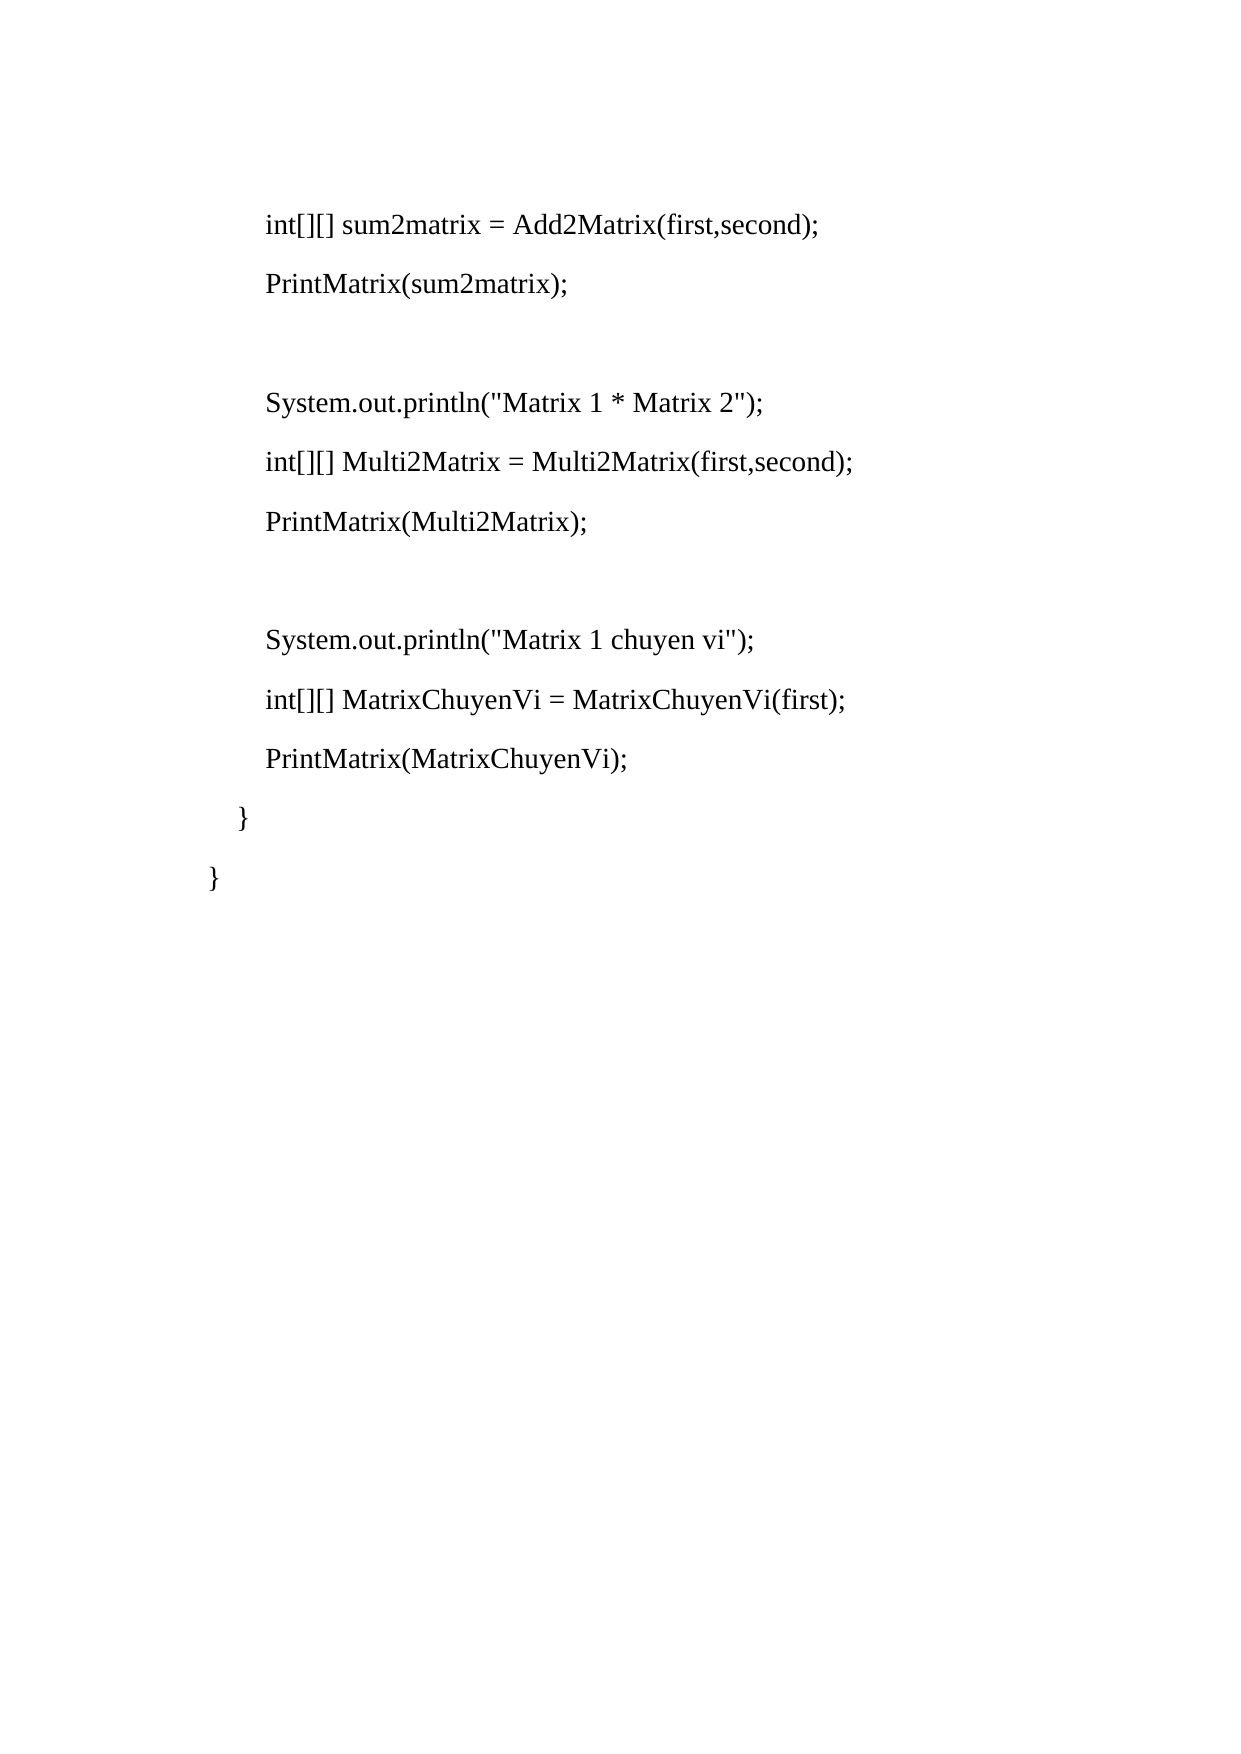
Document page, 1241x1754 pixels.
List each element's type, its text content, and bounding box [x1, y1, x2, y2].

text System.out.println("Matrix 1 * Matrix 2"); [207, 385, 1122, 418]
text System.out.println("Matrix 1 chuyen vi"); [207, 622, 1122, 656]
text PrintMatrix(sum2matrix); [207, 266, 1122, 300]
text } [207, 860, 1122, 893]
text } [207, 801, 1122, 834]
text int[][] sum2matrix = Add2Matrix(first,second); [207, 207, 1122, 240]
text int[][] MatrixChuyenVi = MatrixChuyenVi(first); [207, 682, 1122, 715]
text PrintMatrix(Multi2Matrix); [207, 504, 1122, 537]
text int[][] Multi2Matrix = Multi2Matrix(first,second); [207, 444, 1122, 478]
text PrintMatrix(MatrixChuyenVi); [207, 741, 1122, 775]
